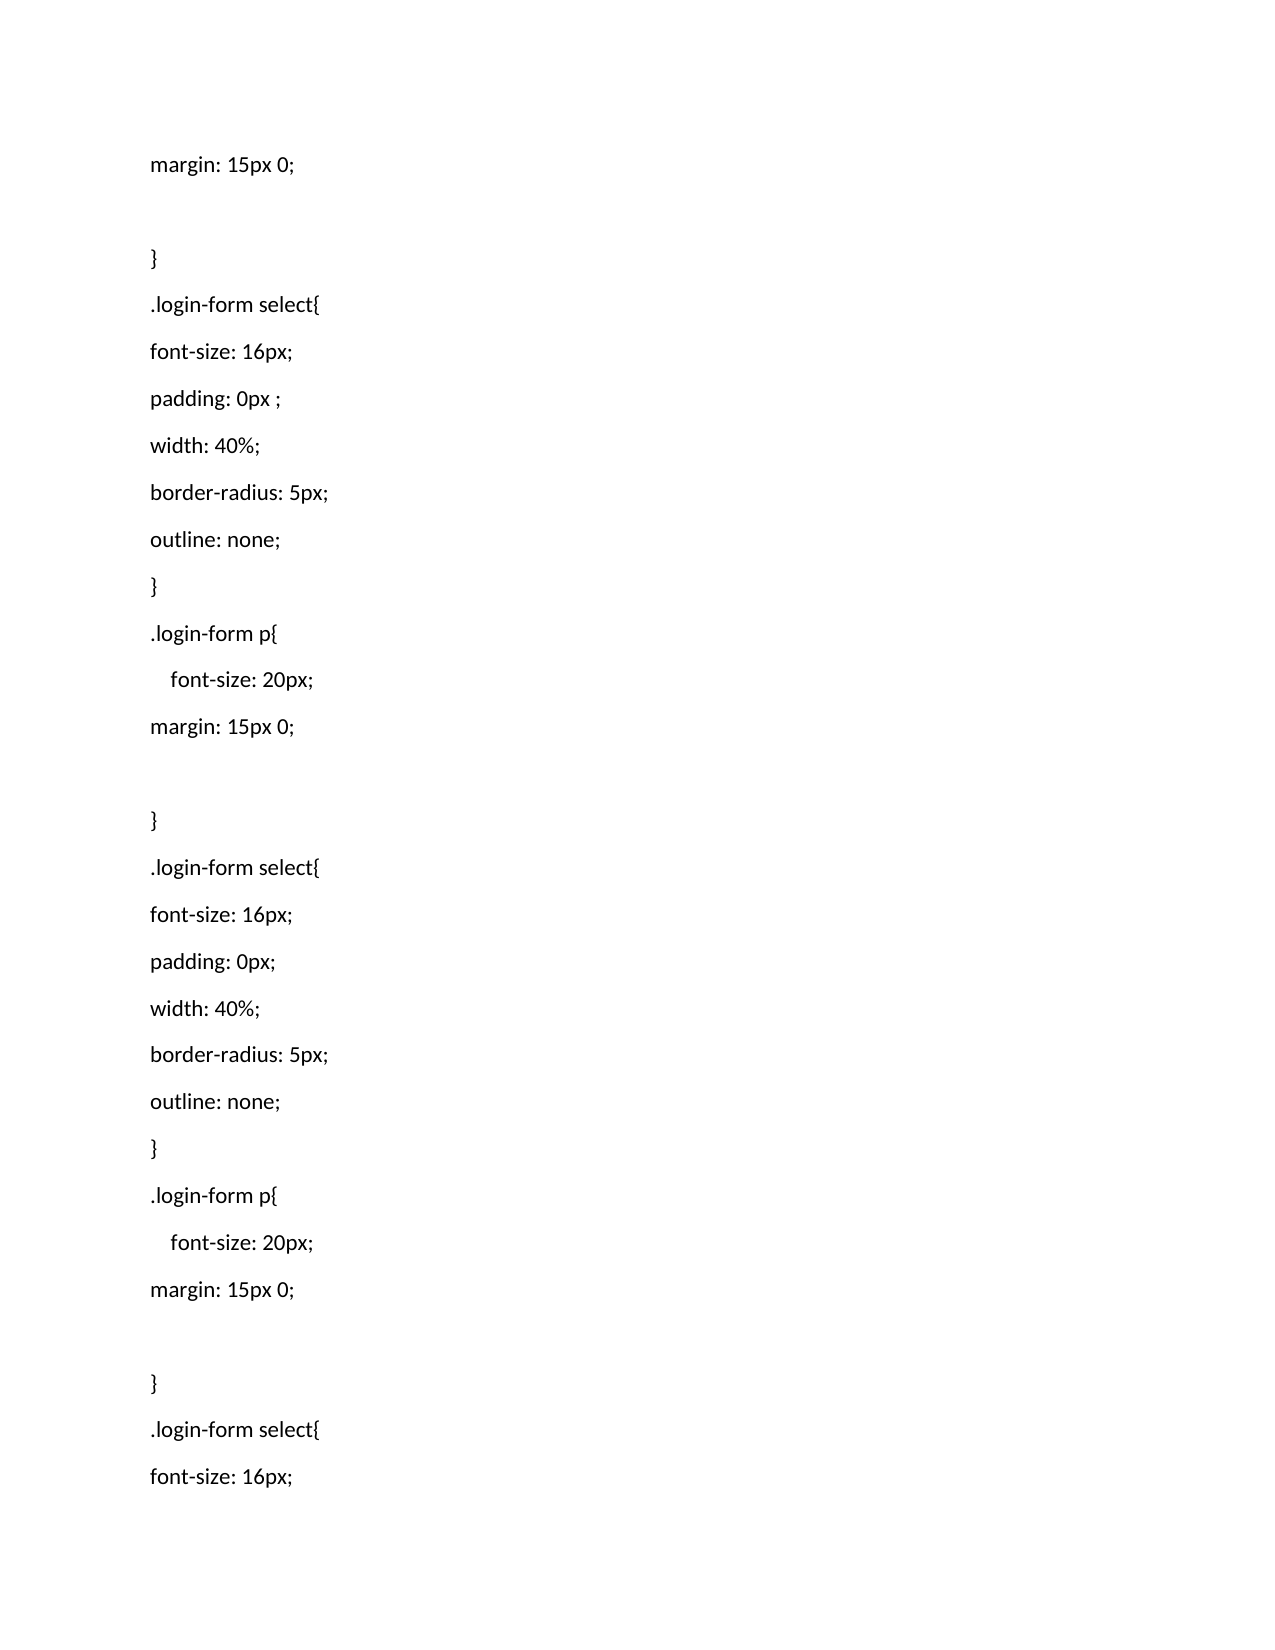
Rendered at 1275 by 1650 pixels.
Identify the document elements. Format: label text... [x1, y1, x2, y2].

text border-radius: 5px; [150, 478, 1125, 506]
text width: 40%; [150, 994, 1125, 1022]
text .login-form p{ [150, 1181, 1125, 1209]
text margin: 15px 0; [150, 1275, 1125, 1303]
text border-radius: 5px; [150, 1041, 1125, 1069]
text .login-form select{ [150, 291, 1125, 319]
text font-size: 16px; [150, 900, 1125, 928]
text } [150, 1134, 1125, 1162]
text margin: 15px 0; [150, 712, 1125, 741]
text padding: 0px; [150, 947, 1125, 975]
text outline: none; [150, 525, 1125, 553]
text margin: 15px 0; [150, 150, 1125, 178]
text font-size: 20px; [150, 666, 1125, 694]
text .login-form select{ [150, 1416, 1125, 1444]
text width: 40%; [150, 431, 1125, 459]
text .login-form p{ [150, 619, 1125, 647]
text } [150, 572, 1125, 600]
text } [150, 806, 1125, 834]
text font-size: 16px; [150, 337, 1125, 366]
text } [150, 1369, 1125, 1397]
text } [150, 244, 1125, 272]
text .login-form select{ [150, 853, 1125, 881]
text outline: none; [150, 1087, 1125, 1116]
text font-size: 16px; [150, 1462, 1125, 1491]
text font-size: 20px; [150, 1228, 1125, 1256]
text padding: 0px ; [150, 384, 1125, 412]
